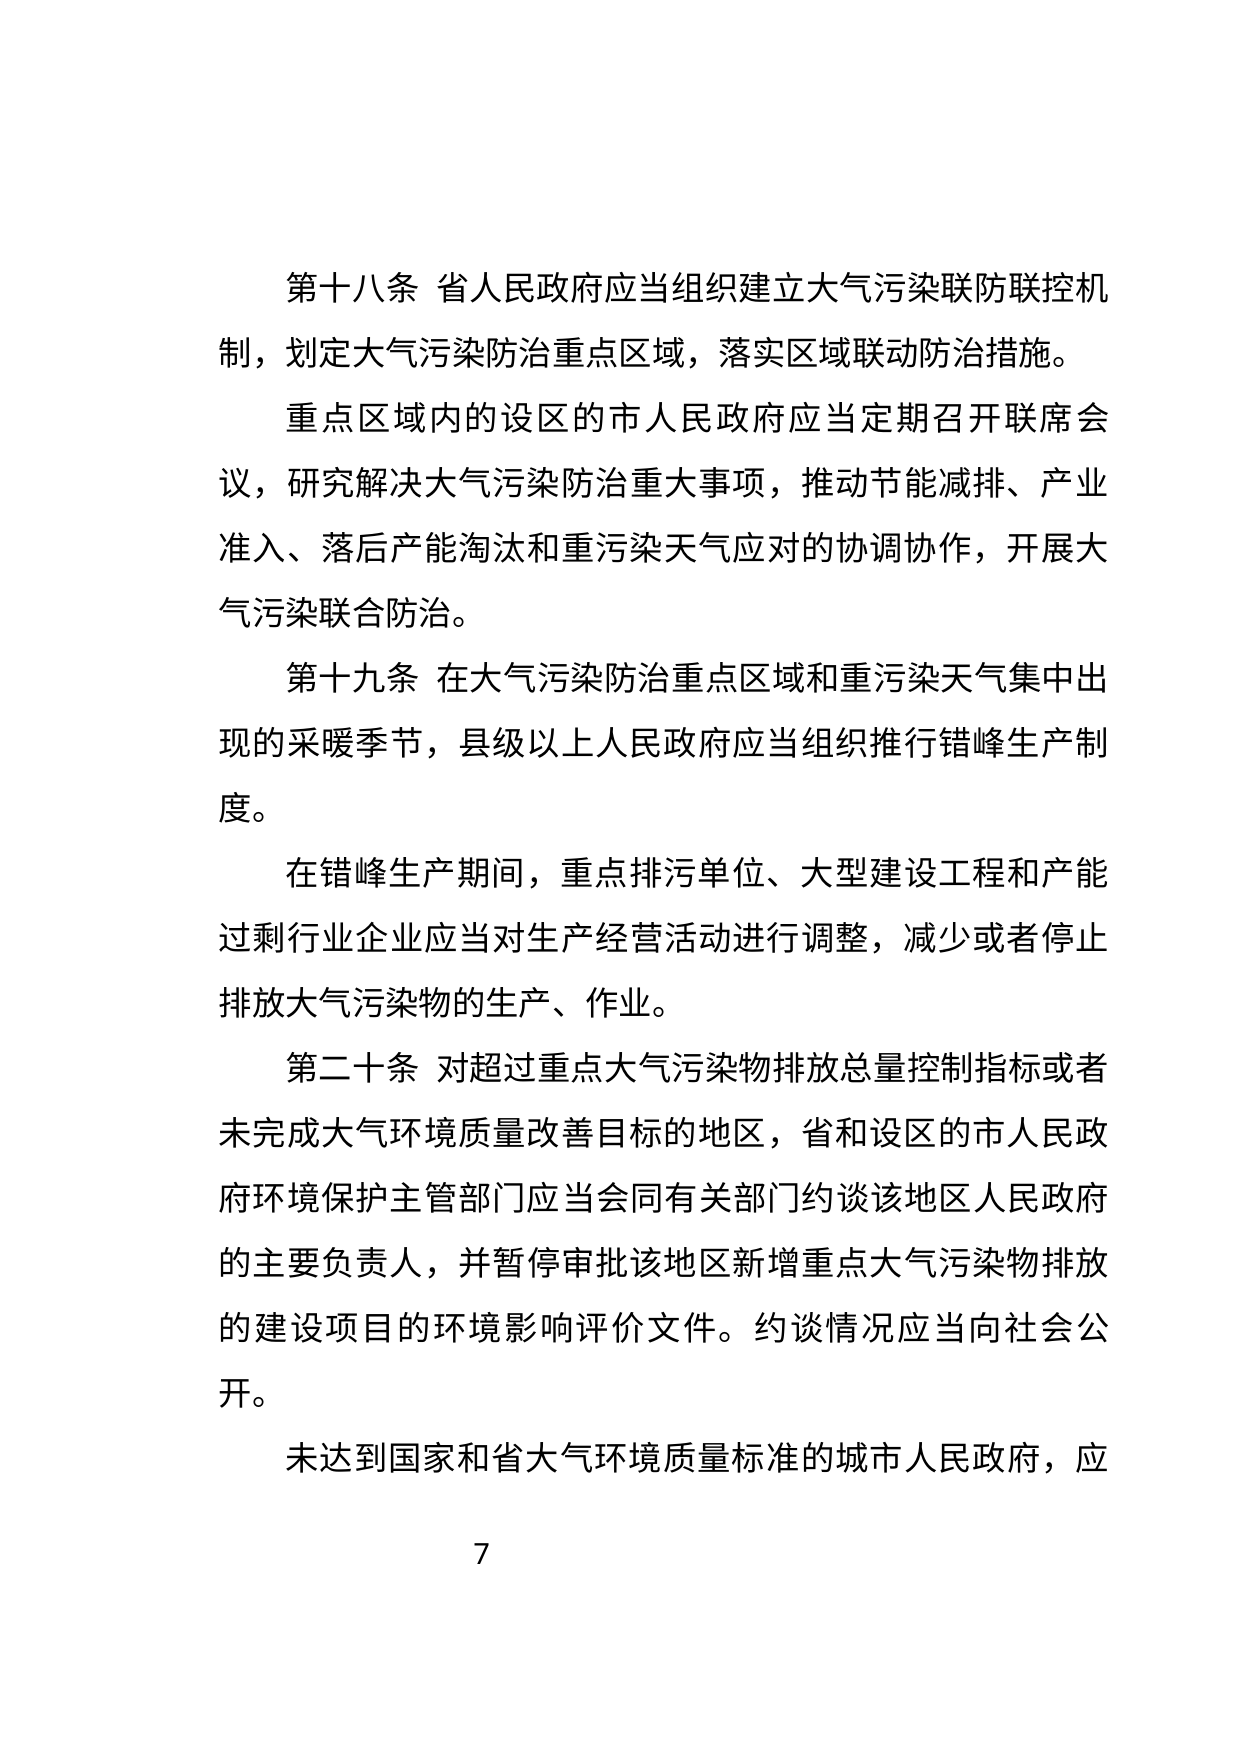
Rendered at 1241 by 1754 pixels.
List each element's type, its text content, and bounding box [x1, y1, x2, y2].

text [218, 1423, 1110, 1488]
text 重点区域内的设区的市人民政府应当定期召开联席会议，研究解决大气污染防治重大事项，推动节能减排、产业准入、落后产能淘汰和重污染天气应对的协调协作，开展大气污染联合防治。 [218, 383, 1110, 643]
text 第二十条 对超过重点大气污染物排放总量控制指标或者未完成大气环境质量改善目标的地区，省和设区的市人民政府环境保护主管部门应当会同有关部门约谈该地区人民政府的主要负责人，并暂停审批该地区新增重点大气污染物排放的建设项目的环境影响评价文件。约谈情况应当向社会公开。 [218, 1033, 1110, 1423]
text 在错峰生产期间，重点排污单位、大型建设工程和产能过剩行业企业应当对生产经营活动进行调整，减少或者停止排放大气污染物的生产、作业。 [218, 838, 1110, 1033]
text 第十九条 在大气污染防治重点区域和重污染天气集中出现的采暖季节，县级以上人民政府应当组织推行错峰生产制度。 [218, 643, 1110, 838]
text 第十八条 省人民政府应当组织建立大气污染联防联控机制，划定大气污染防治重点区域，落实区域联动防治措施。 [218, 253, 1110, 383]
